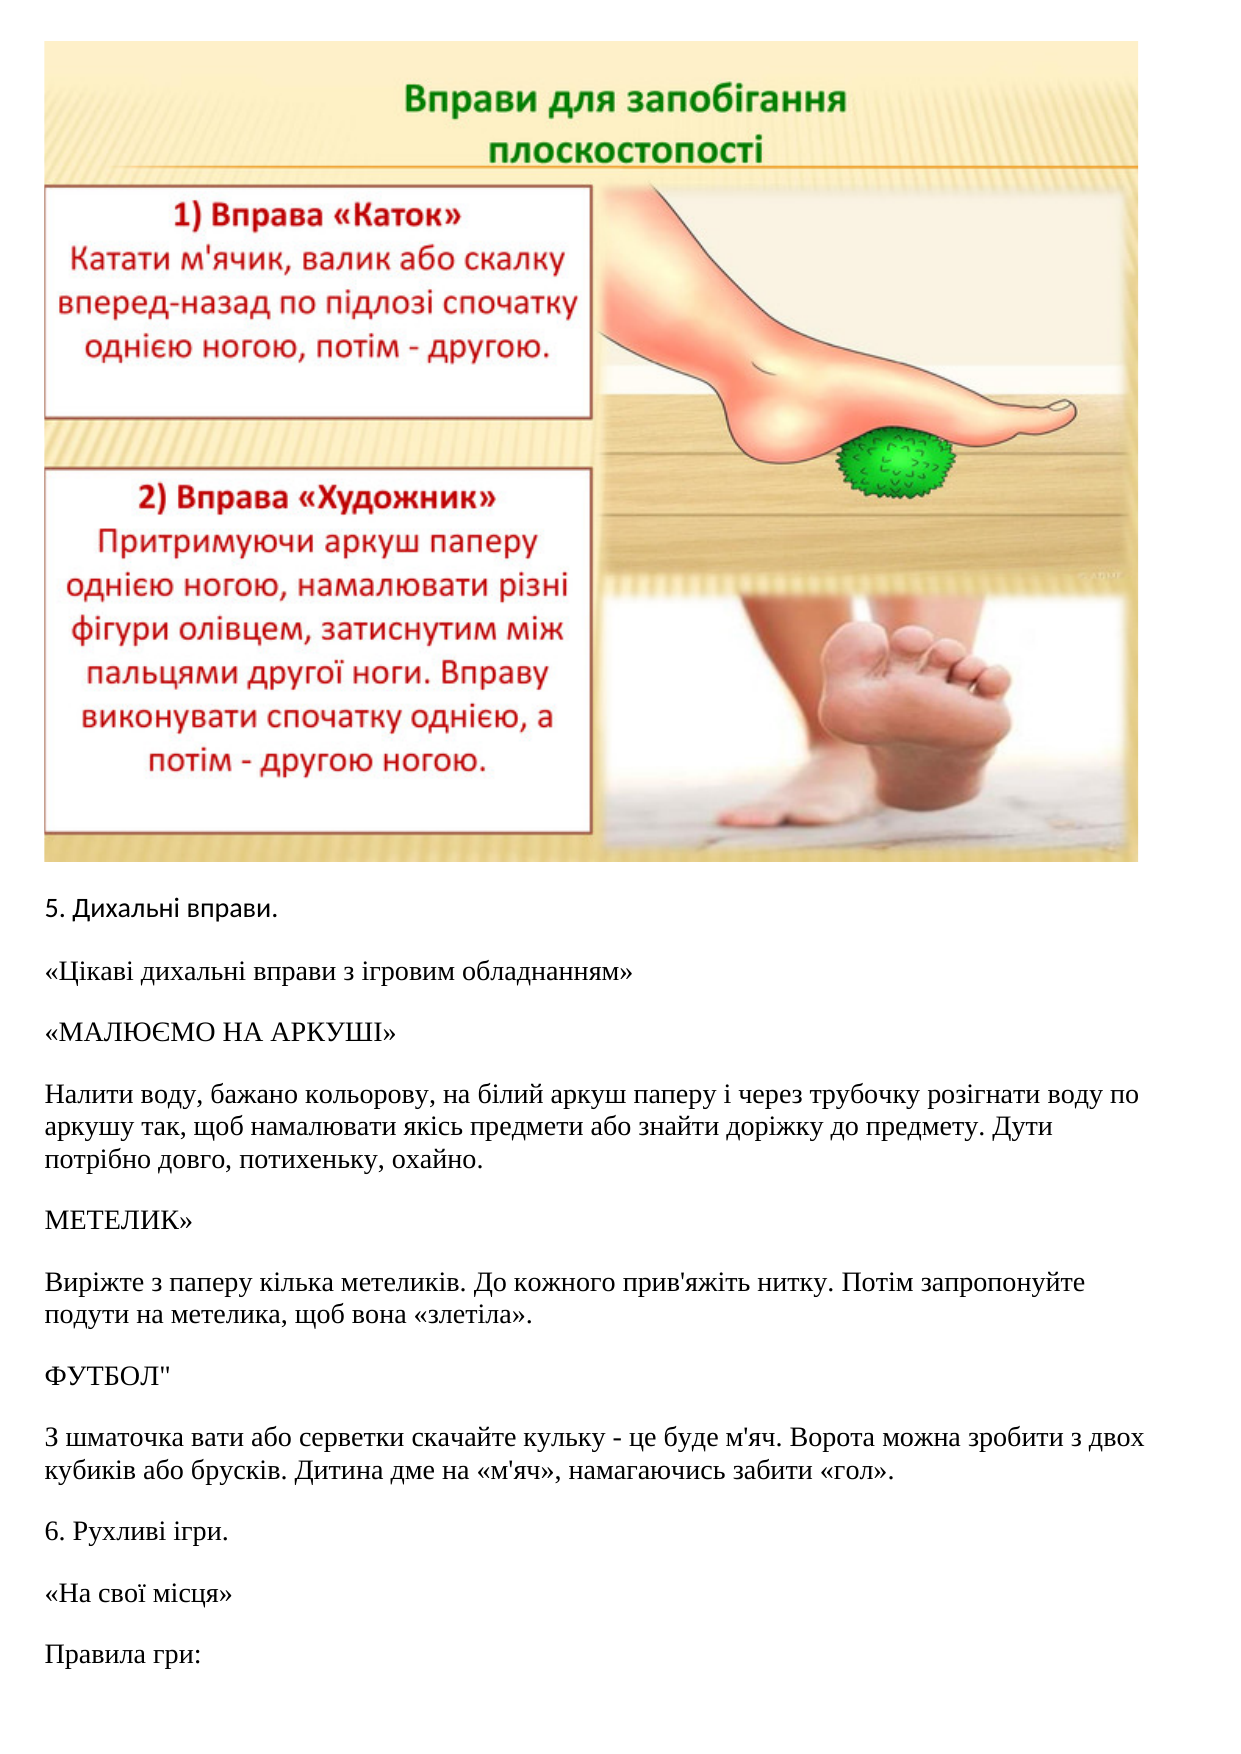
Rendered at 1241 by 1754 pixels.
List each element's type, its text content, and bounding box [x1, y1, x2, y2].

text Виріжте з паперу кілька метеликів. До кожного прив'яжіть нитку. Потім запропонуйте подути на метелика, щоб вона «злетіла». [44, 1265, 1152, 1330]
text «Цікаві дихальні вправи з ігровим обладнанням» [44, 954, 1152, 986]
text ФУТБОЛ" [44, 1359, 1152, 1391]
picture [44, 41, 1139, 862]
text Правила гри: [44, 1637, 1152, 1670]
text 5. Дихальні вправи. [44, 890, 1152, 925]
text «МАЛЮЄМО НА АРКУШІ» [44, 1015, 1152, 1048]
text «На свої місця» [44, 1576, 1152, 1608]
text Налити воду, бажано кольорову, на білий аркуш паперу і через трубочку розігнати воду по аркушу так, щоб намалювати якісь предмети або знайти доріжку до предмету. Дути потрібно довго, потихеньку, охайно. [44, 1077, 1152, 1174]
text З шматочка вати або серветки скачайте кульку - це буде м'яч. Ворота можна зробити з двох кубиків або брусків. Дитина дме на «м'яч», намагаючись забити «гол». [44, 1420, 1152, 1485]
text МЕТЕЛИК» [44, 1203, 1152, 1236]
text 6. Рухливі ігри. [44, 1514, 1152, 1547]
